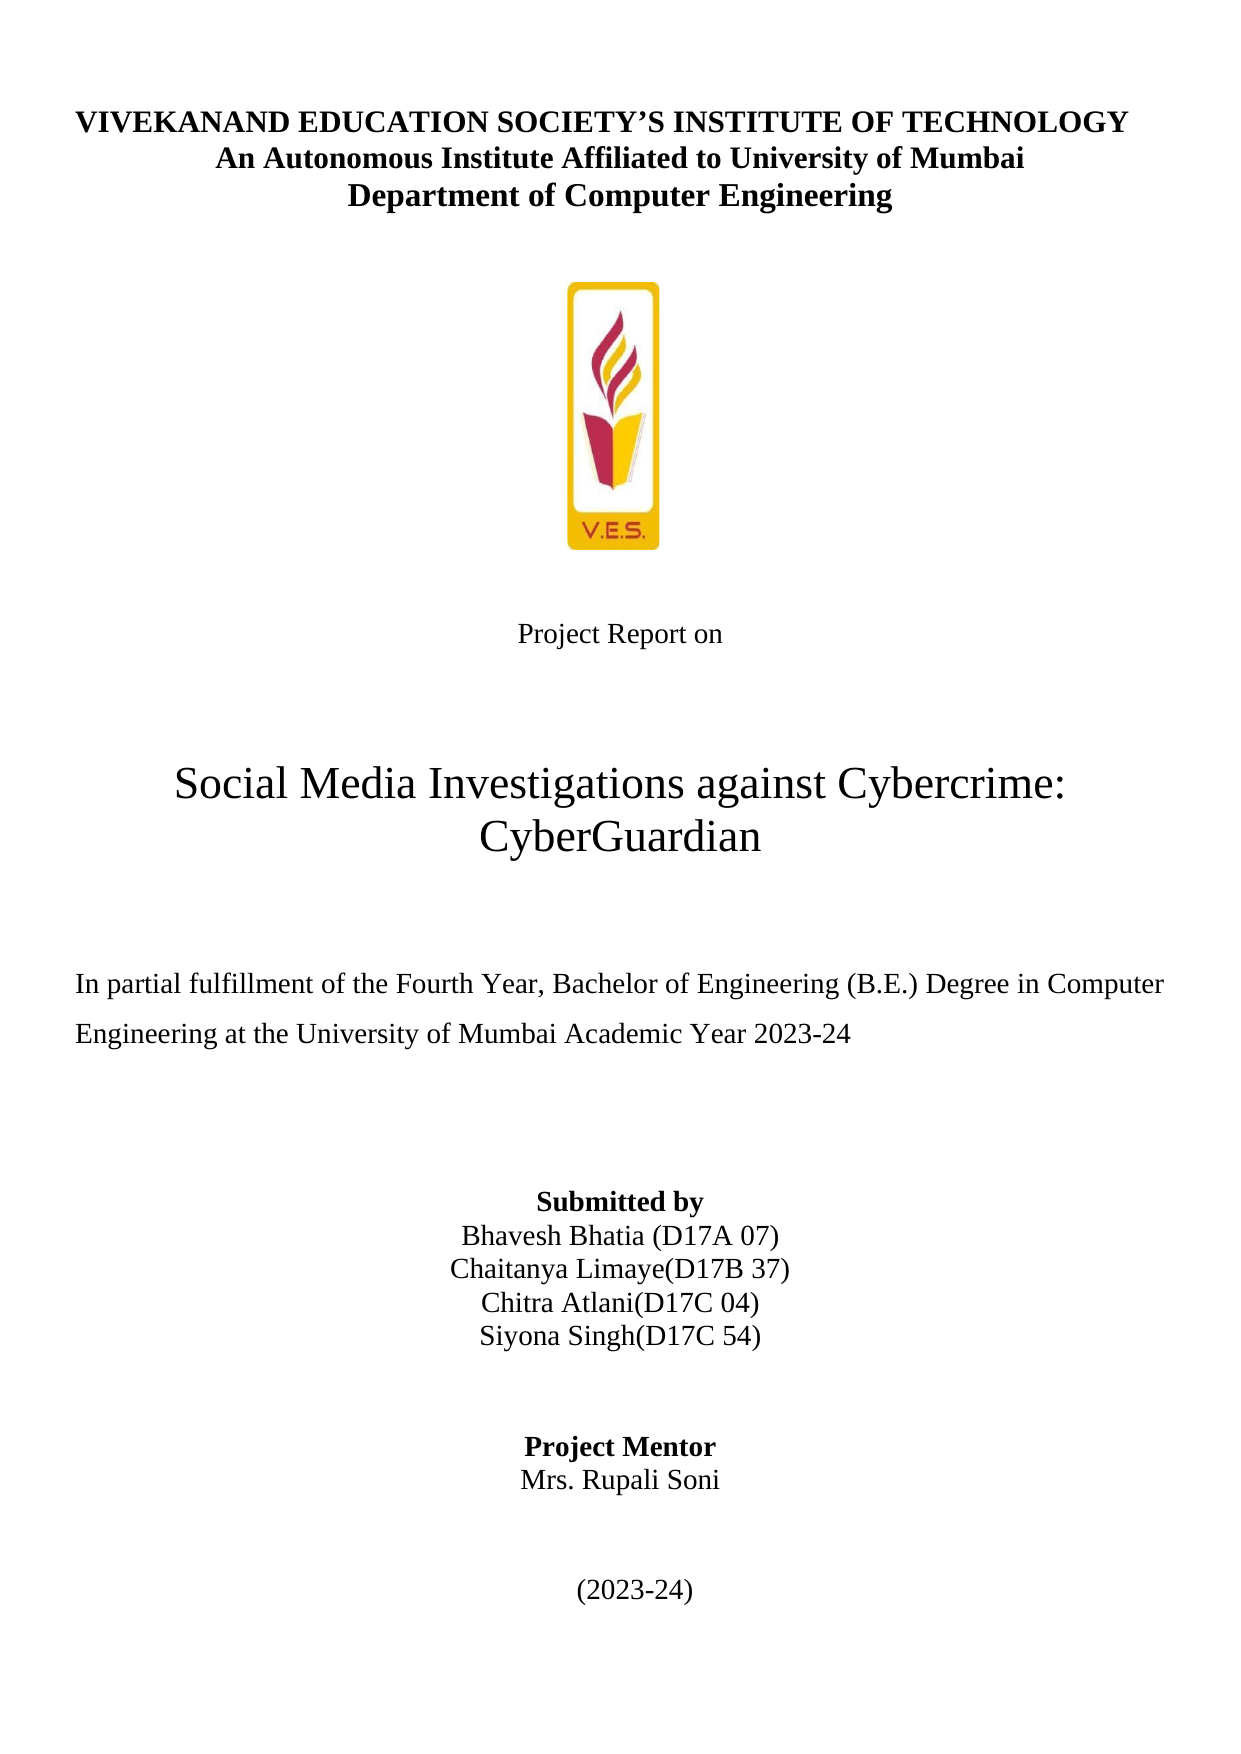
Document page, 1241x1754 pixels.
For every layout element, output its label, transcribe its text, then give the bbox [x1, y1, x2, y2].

text Siyona Singh(D17C 54) [75, 1318, 1165, 1352]
text (2023-24) [75, 1572, 1165, 1606]
text Social Media Investigations against Cybercrime: CyberGuardian [75, 755, 1165, 861]
text In partial fulfillment of the Fourth Year, Bachelor of Engineering (B.E.) Degree in Computer Engineering at the University of Mumbai Academic Year 2023-24 [75, 966, 1165, 1050]
text Submitted by [75, 1184, 1165, 1218]
text Department of Computer Engineering [75, 176, 1165, 214]
text VIVEKANAND EDUCATION SOCIETY’S INSTITUTE OF TECHNOLOGY [75, 104, 1165, 140]
picture [567, 282, 660, 550]
text Chaitanya Limaye(D17B 37) [75, 1251, 1165, 1285]
text Mrs. Rupali Soni [75, 1462, 1165, 1496]
text Project Mentor [75, 1429, 1165, 1462]
text Bhavesh Bhatia (D17A 07) [75, 1218, 1165, 1251]
text Project Report on [75, 616, 1165, 650]
text An Autonomous Institute Affiliated to University of Mumbai [75, 140, 1165, 176]
text Chitra Atlani(D17C 04) [75, 1285, 1165, 1318]
